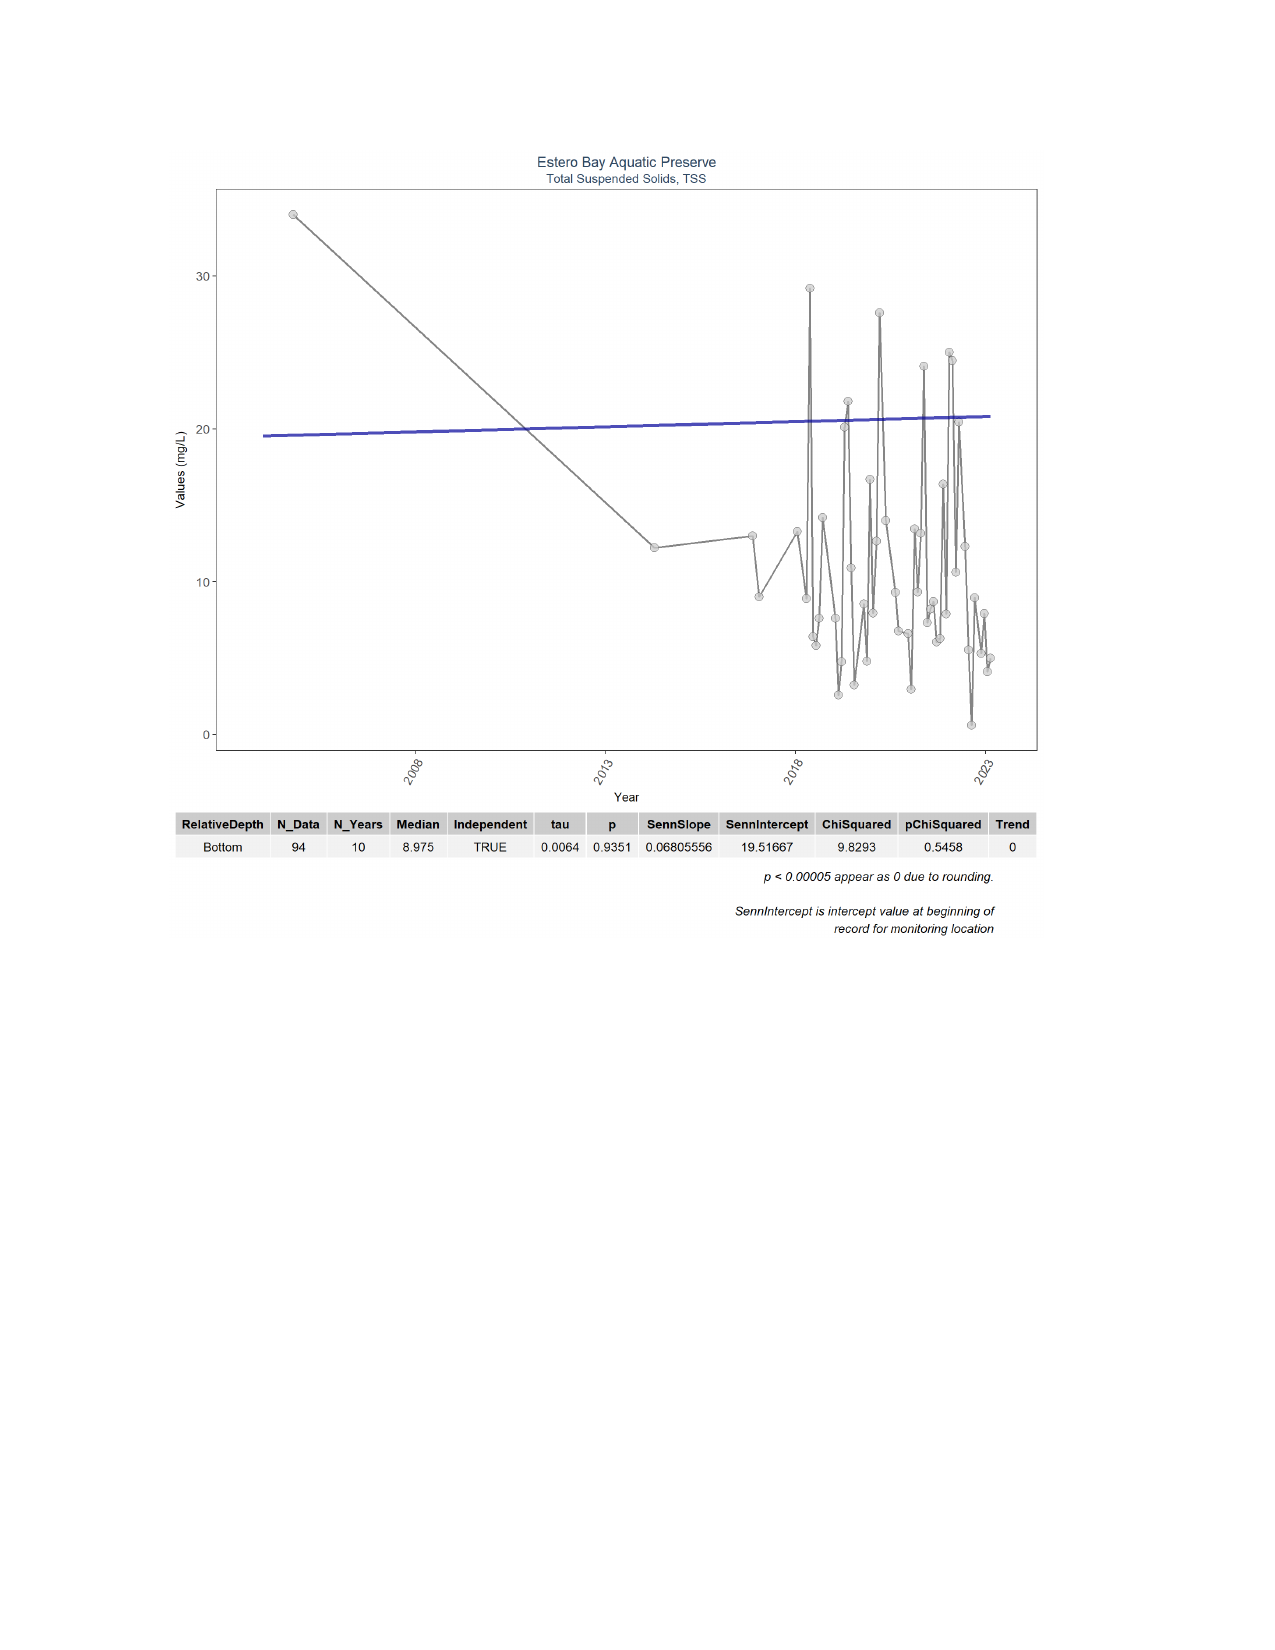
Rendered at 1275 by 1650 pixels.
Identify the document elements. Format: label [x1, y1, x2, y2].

picture [168, 150, 1044, 938]
